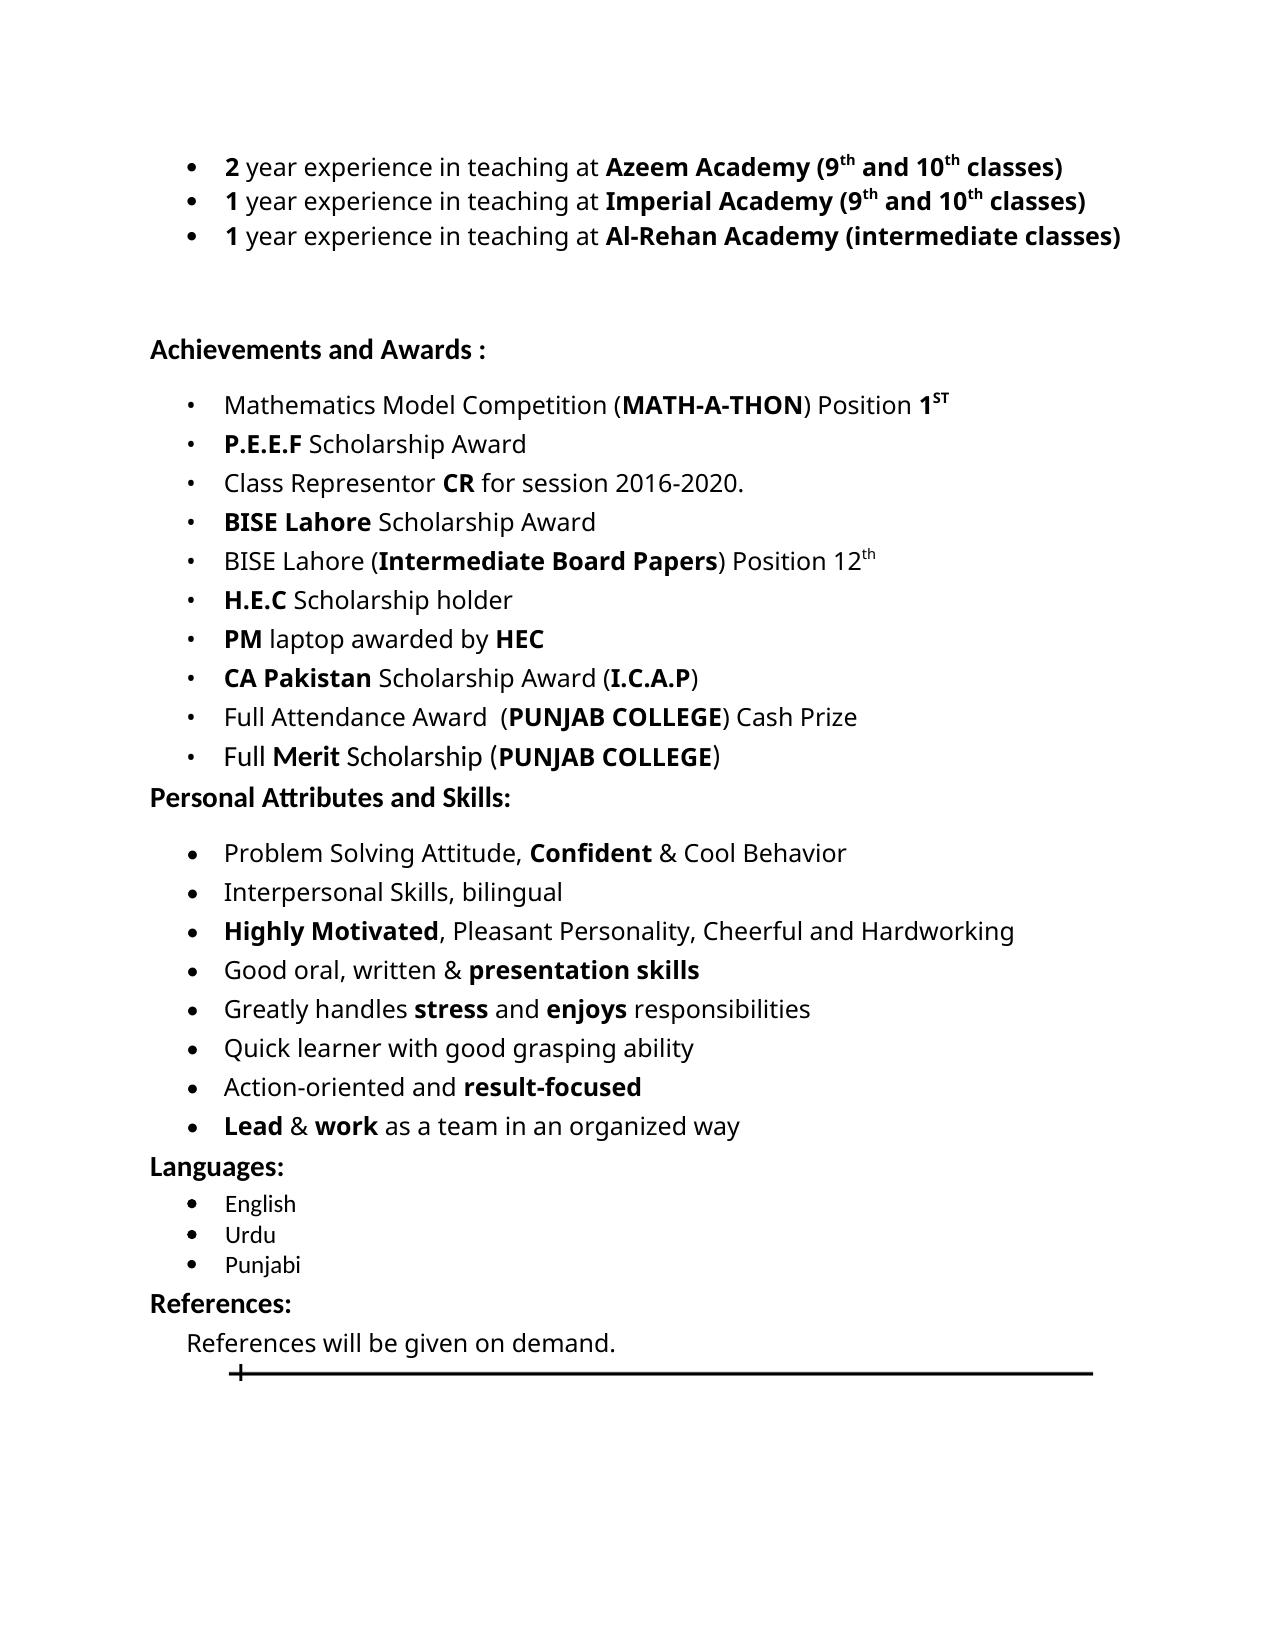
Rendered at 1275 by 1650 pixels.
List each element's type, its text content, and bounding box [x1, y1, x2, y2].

list Urdu [187, 1219, 1125, 1249]
list Mathematics Model Competition (MATH-A-THON) Position 1ST [186, 388, 1125, 422]
text References: [150, 1285, 1125, 1321]
list Full Merit Scholarship (PUNJAB COLLEGE) [186, 738, 1125, 774]
list H.E.C Scholarship holder [186, 583, 1125, 617]
list Action-oriented and result-focused [186, 1070, 1125, 1104]
list English [187, 1188, 1125, 1219]
text Personal Attributes and Skills: [150, 779, 1125, 814]
text Achievements and Awards : [150, 331, 1125, 366]
list 1 year experience in teaching at Al-Rehan Academy (intermediate classes) [187, 218, 1125, 252]
picture [228, 1364, 1094, 1381]
list P.E.E.F Scholarship Award [186, 427, 1125, 461]
list BISE Lahore (Intermediate Board Papers) Position 12th [186, 544, 1125, 578]
list 2 year experience in teaching at Azeem Academy (9th and 10th classes) [187, 150, 1125, 184]
list Quick learner with good grasping ability [186, 1031, 1125, 1065]
list Full Attendance Award (PUNJAB COLLEGE) Cash Prize [186, 699, 1125, 733]
list Good oral, written & presentation skills [186, 953, 1125, 987]
list BISE Lahore Scholarship Award [186, 505, 1125, 539]
list 1 year experience in teaching at Imperial Academy (9th and 10th classes) [187, 184, 1125, 218]
list CA Pakistan Scholarship Award (I.C.A.P) [186, 661, 1125, 694]
list Problem Solving Attitude, Confident & Cool Behavior [186, 836, 1125, 870]
text Languages: [150, 1148, 1125, 1183]
list Punjabi [187, 1250, 1125, 1280]
list Greatly handles stress and enjoys responsibilities [186, 992, 1125, 1026]
text References will be given on demand. [186, 1326, 1125, 1359]
list Lead & work as a team in an organized way [186, 1109, 1125, 1143]
list Interpersonal Skills, bilingual [186, 875, 1125, 909]
list Highly Motivated, Pleasant Personality, Cheerful and Hardworking [186, 914, 1125, 948]
list PM laptop awarded by HEC [186, 622, 1125, 656]
list Class Representor CR for session 2016-2020. [186, 466, 1125, 500]
